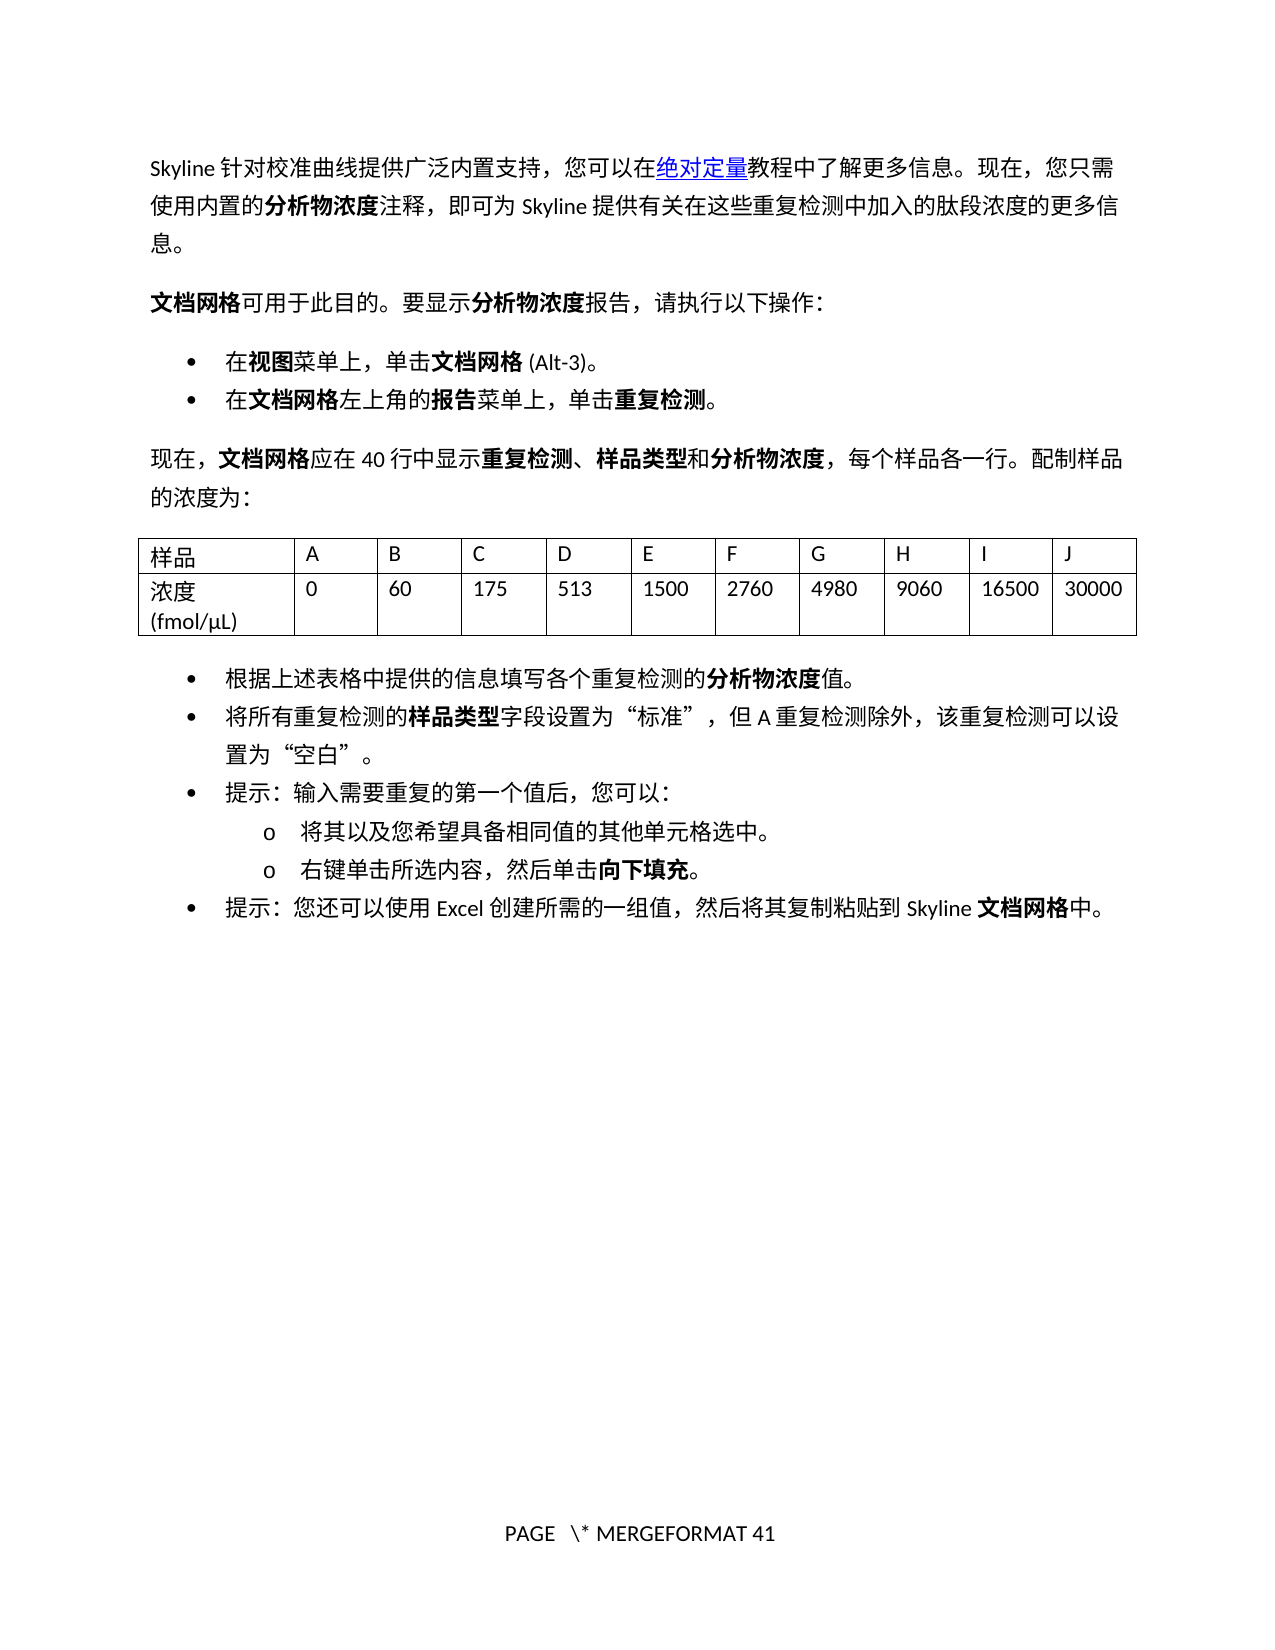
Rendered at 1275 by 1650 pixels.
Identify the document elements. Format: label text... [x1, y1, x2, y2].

table_header H [885, 539, 969, 573]
table_header A [295, 539, 377, 573]
table_header F [716, 539, 799, 573]
list 在文档网格左上角的报告菜单上，单击重复检测。 [187, 382, 1125, 416]
table_cell 30000 [1053, 574, 1136, 635]
table_cell 16500 [970, 574, 1052, 635]
table_header D [547, 539, 631, 573]
table_header G [800, 539, 884, 573]
table_cell 2760 [716, 574, 799, 635]
table_cell 浓度 (fmol/µL) [139, 574, 294, 635]
table_header J [1053, 539, 1136, 573]
table_cell 4980 [800, 574, 884, 635]
list 提示：您还可以使用 Excel 创建所需的一组值，然后将其复制粘贴到 Skyline 文档网格中。 [187, 890, 1125, 923]
text 现在，文档网格应在 40 行中显示重复检测、样品类型和分析物浓度，每个样品各一行。配制样品的浓度为： [150, 441, 1125, 513]
list 提示：输入需要重复的第一个值后，您可以： [187, 775, 1125, 808]
text Skyline 针对校准曲线提供广泛内置支持，您可以在绝对定量教程中了解更多信息。现在，您只需使用内置的分析物浓度注释，即可为 Skyline 提供有关在这些重复检测中加入的肽段浓度的更多信息。 [150, 150, 1125, 259]
list 右键单击所选内容，然后单击向下填充。 [262, 852, 1125, 885]
list 将其以及您希望具备相同值的其他单元格选中。 [262, 813, 1125, 847]
table_header I [970, 539, 1052, 573]
text 文档网格可用于此目的。要显示分析物浓度报告，请执行以下操作： [150, 285, 1125, 318]
table_cell 1500 [632, 574, 715, 635]
table_header E [632, 539, 715, 573]
list 在视图菜单上，单击文档网格 (Alt-3)。 [187, 344, 1125, 377]
table_cell 60 [378, 574, 461, 635]
table_header 样品 [139, 539, 294, 573]
table_header B [378, 539, 461, 573]
table_cell 175 [462, 574, 546, 635]
table_cell 513 [547, 574, 631, 635]
table_cell 0 [295, 574, 377, 635]
table_header C [462, 539, 546, 573]
list 将所有重复检测的样品类型字段设置为“标准”，但 A 重复检测除外，该重复检测可以设置为“空白”。 [187, 699, 1125, 770]
list 根据上述表格中提供的信息填写各个重复检测的分析物浓度值。 [187, 661, 1125, 694]
table_cell 9060 [885, 574, 969, 635]
